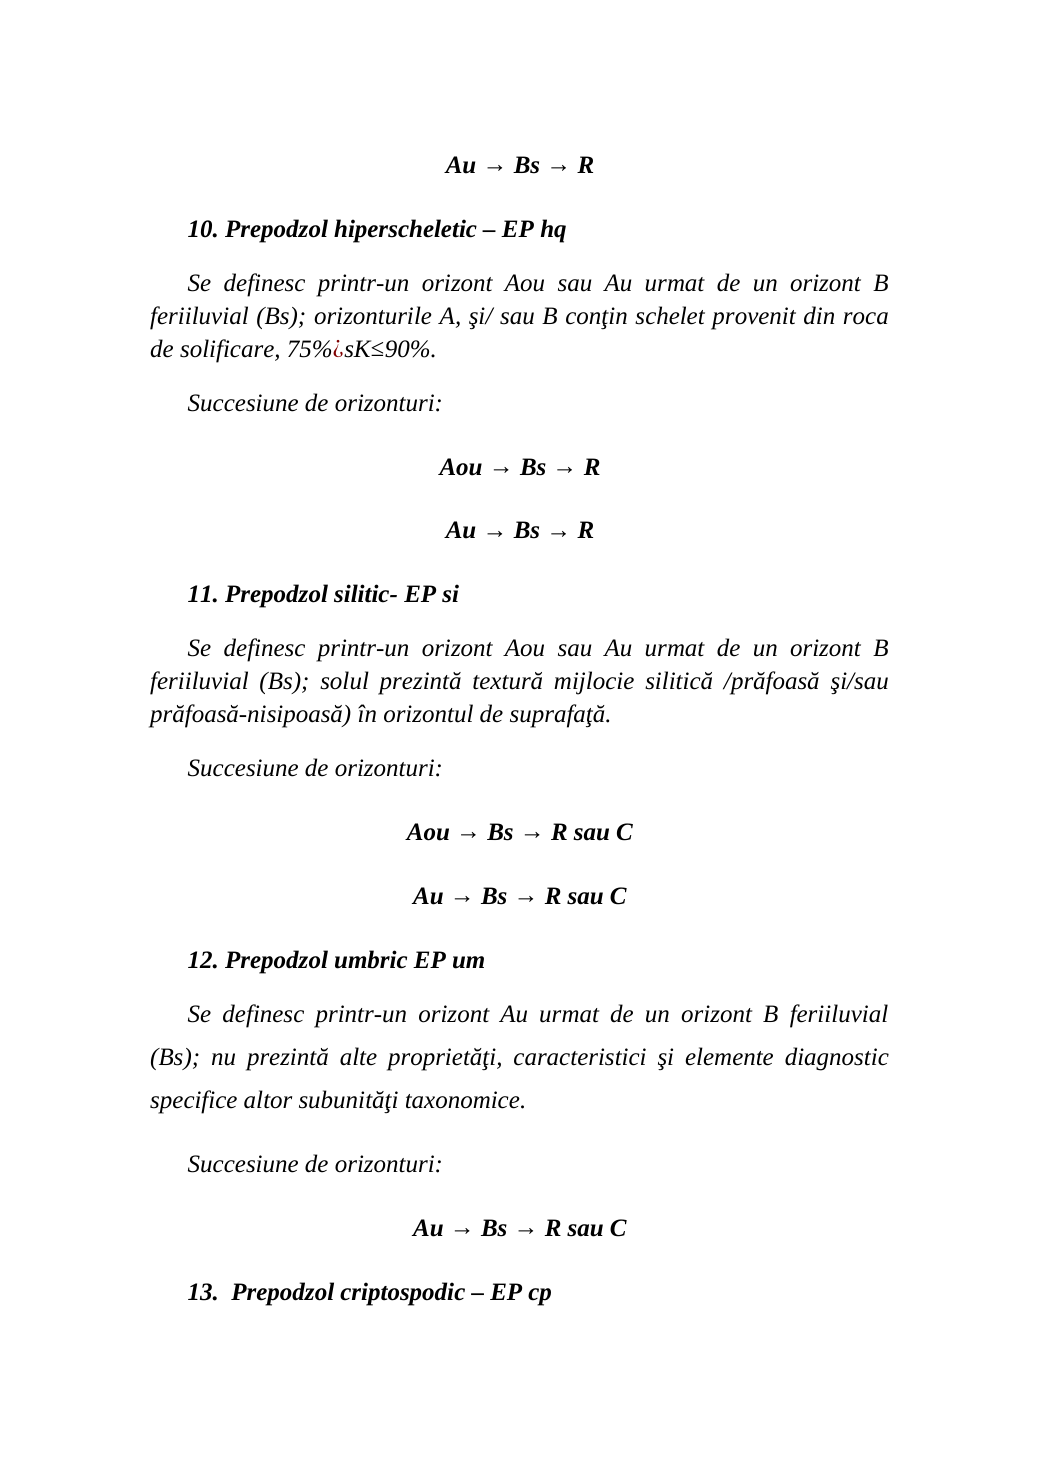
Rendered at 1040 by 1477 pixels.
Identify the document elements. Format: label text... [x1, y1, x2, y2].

text Au Bs R sau C [150, 881, 889, 910]
list Prepodzol umbric EP um [187, 945, 889, 974]
text Se definesc printr-un orizont Aou sau Au urmat de un orizont B feriiluvial (Bs); solul prezintă textură mijlocie silitică /prăfoasă şi/sau prăfoasă-nisipoasă) în orizontul de suprafaţă. [150, 633, 889, 728]
text Au Bs R sau C [150, 1213, 889, 1242]
list Prepodzol silitic- EP si [187, 579, 889, 608]
text Au Bs R [150, 150, 889, 179]
text Aou Bs R sau C [150, 817, 889, 846]
text Au Bs R [150, 516, 889, 544]
text Succesiune de orizonturi: [150, 388, 889, 416]
text Succesiune de orizonturi: [150, 753, 889, 782]
text Se definesc printr-un orizont Au urmat de un orizont B feriiluvial (Bs); nu prezintă alte proprietăţi, caracteristici şi elemente diagnostic specifice altor subunităţi taxonomice. [150, 999, 889, 1114]
list Prepodzol hiperscheletic – EP hq [187, 214, 889, 243]
list Prepodzol criptospodic – EP cp [187, 1277, 889, 1306]
text Succesiune de orizonturi: [150, 1149, 889, 1178]
text Aou Bs R [150, 452, 889, 480]
text Se definesc printr-un orizont Aou sau Au urmat de un orizont B feriiluvial (Bs); orizonturile A, şi/ sau B conţin schelet provenit din roca de solificare, 75%sK90%. [150, 268, 889, 363]
